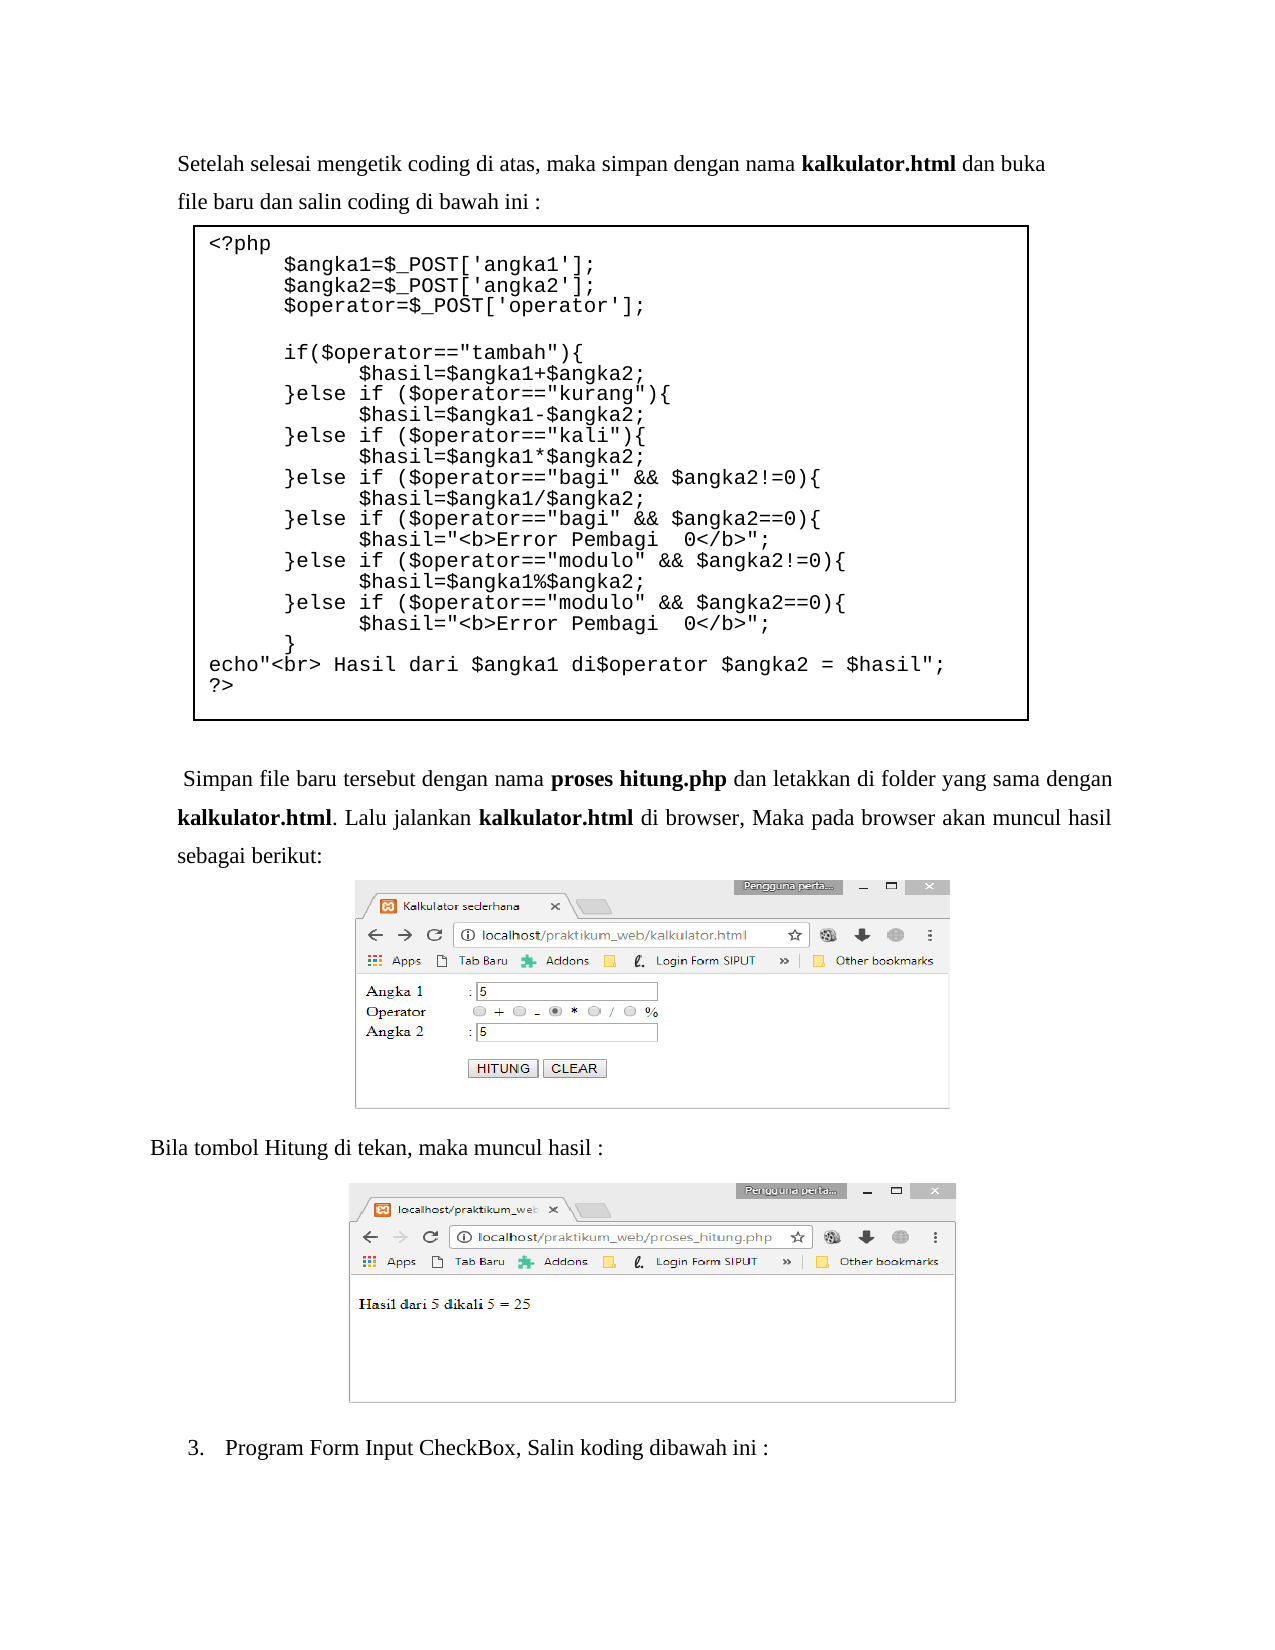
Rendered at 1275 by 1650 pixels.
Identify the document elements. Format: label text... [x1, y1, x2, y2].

list Program Form Input CheckBox, Salin koding dibawah ini : [187, 1434, 1125, 1461]
text Simpan file baru tersebut dengan nama proses hitung.php dan letakkan di folder yang sama dengan kalkulator.html. Lalu jalankan kalkulator.html di browser, Maka pada browser akan muncul hasil sebagai berikut: [177, 765, 1113, 868]
text Setelah selesai mengetik coding di atas, maka simpan dengan nama kalkulator.html dan buka file baru dan salin coding di bawah ini : [177, 150, 1064, 214]
picture [354, 880, 950, 1109]
text Bila tombol Hitung di tekan, maka muncul hasil : [150, 1134, 1125, 1161]
picture [348, 1183, 957, 1403]
